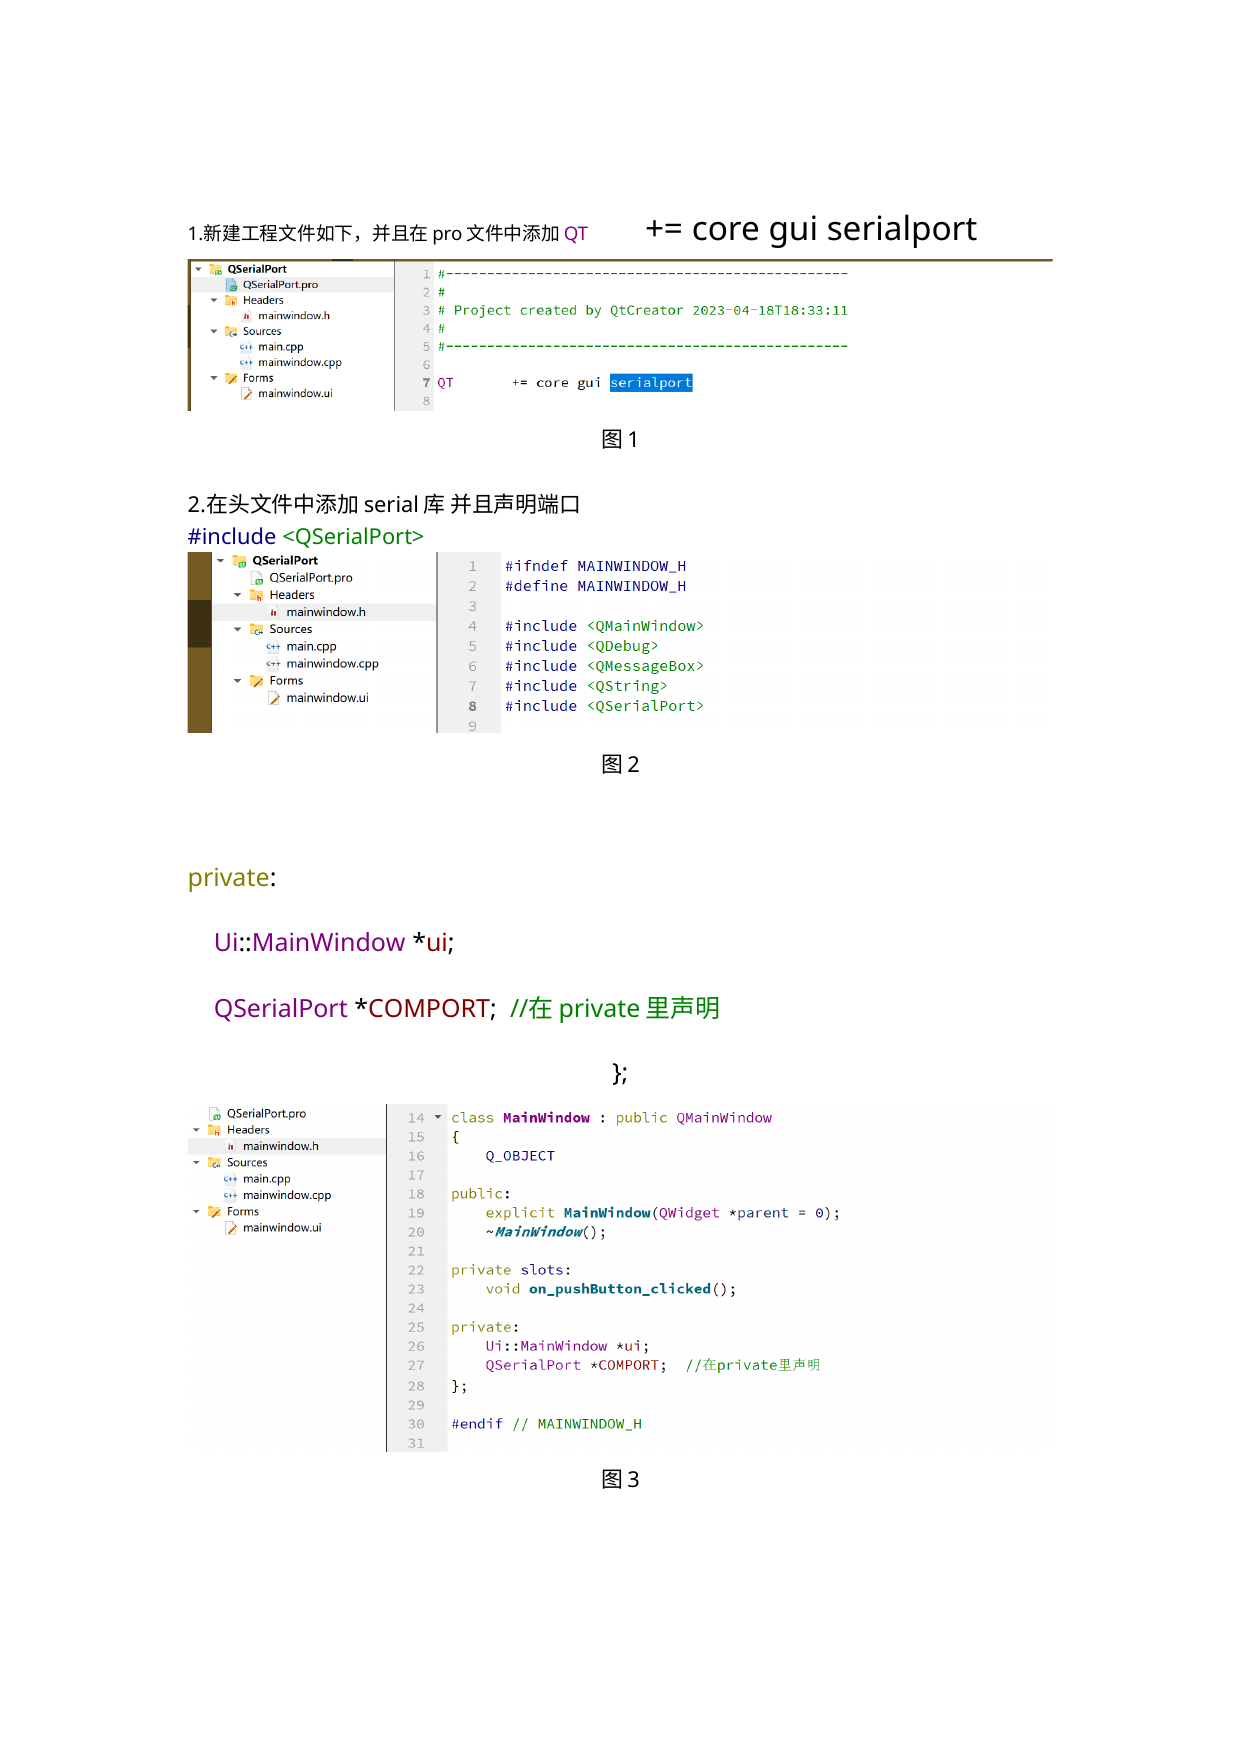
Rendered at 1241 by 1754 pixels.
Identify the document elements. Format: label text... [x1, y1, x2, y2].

text 1.新建工程文件如下，并且在pro文件中添加QT += core gui serialport [187, 194, 1053, 259]
text Ui::MainWindow *ui; [187, 909, 1053, 974]
text 2.在头文件中添加serial库 并且声明端口 [187, 487, 1053, 519]
text 图2 [187, 747, 1053, 779]
picture [187, 259, 1053, 411]
text private: [187, 844, 1053, 909]
text 图1 [187, 422, 1053, 454]
picture [187, 1104, 1053, 1452]
text QSerialPort *COMPORT; //在private里声明 [187, 974, 1053, 1039]
text 图3 [187, 1462, 1053, 1494]
picture [187, 552, 1053, 733]
text }; [187, 1039, 1053, 1104]
text #include <QSerialPort> [187, 519, 1053, 552]
